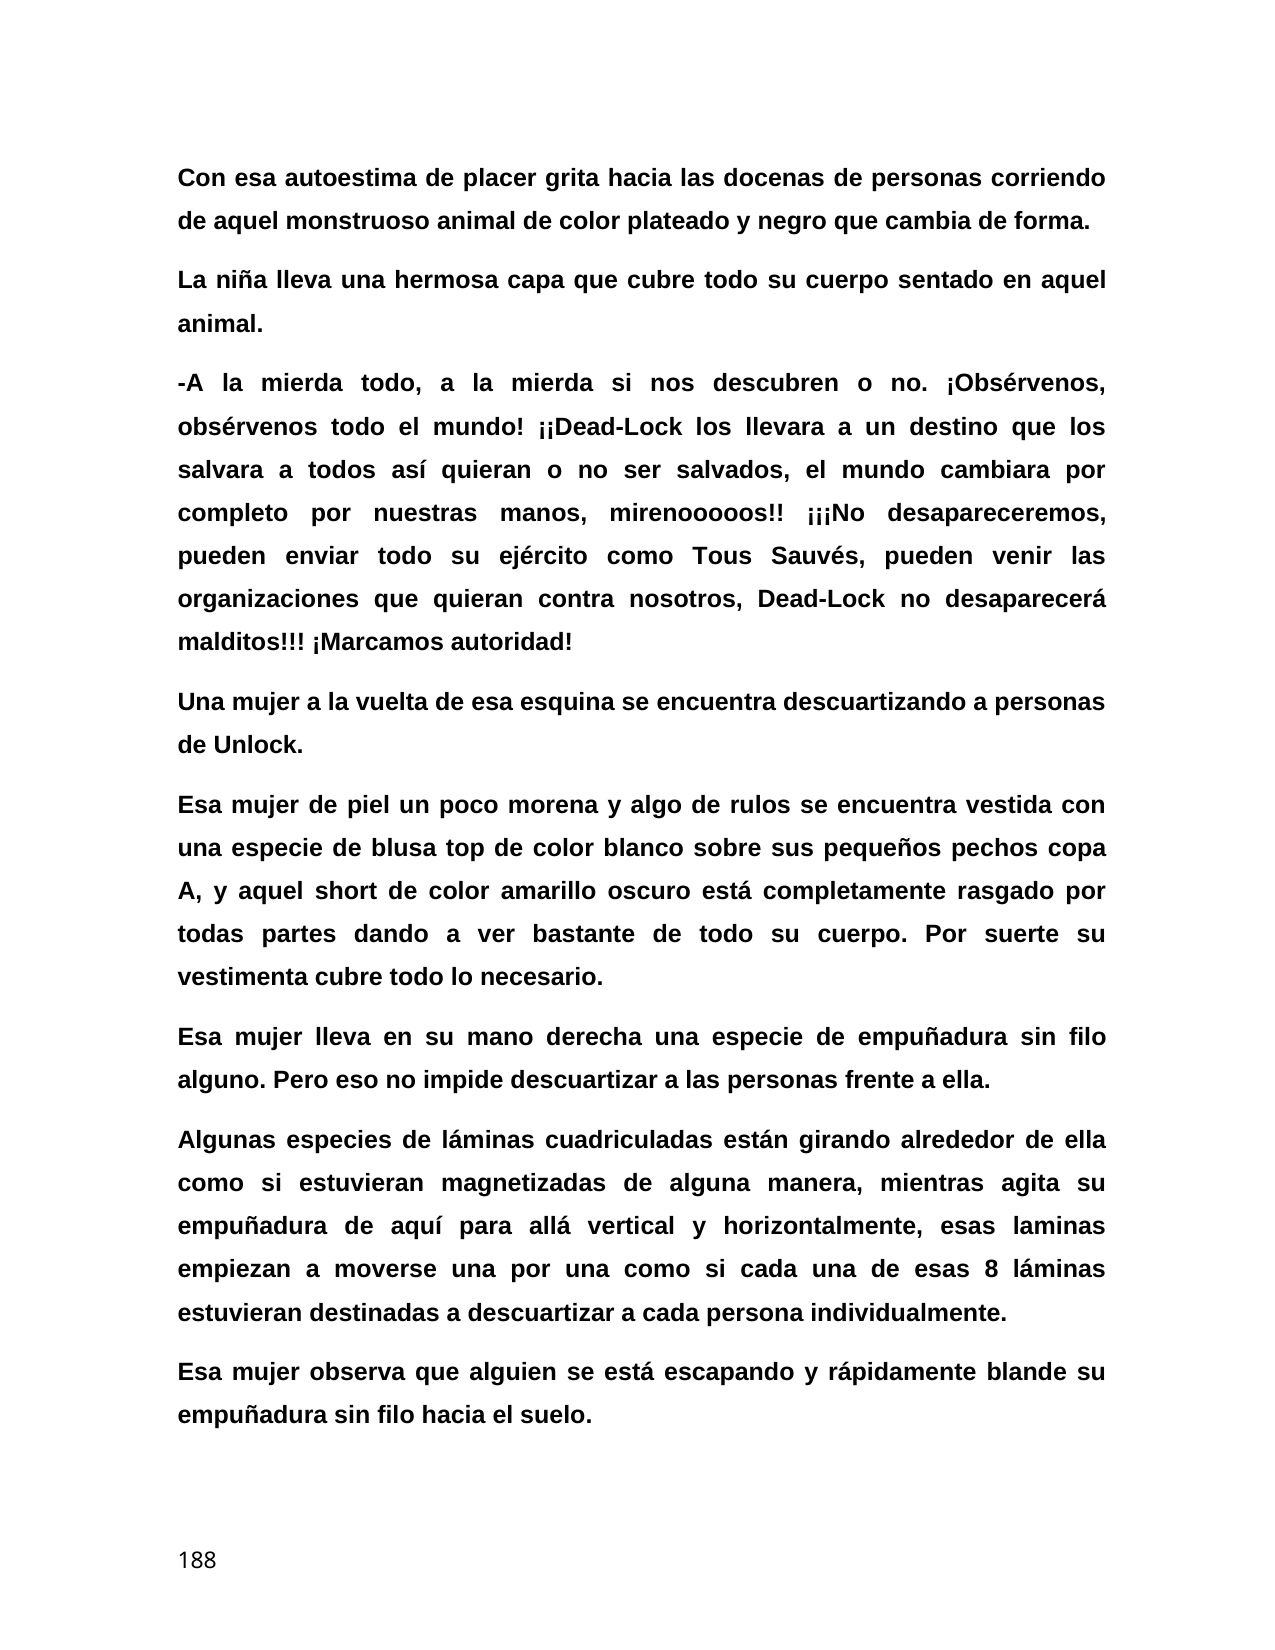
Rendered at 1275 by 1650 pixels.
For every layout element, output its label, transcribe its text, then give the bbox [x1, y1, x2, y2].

text -A la mierda todo, a la mierda si nos descubren o no. ¡Obsérvenos, obsérvenos todo el mundo! ¡¡Dead-Lock los llevara a un destino que los salvara a todos así quieran o no ser salvados, el mundo cambiara por completo por nuestras manos, mirenooooos!! ¡¡¡No desapareceremos, pueden enviar todo su ejército como Tous Sauvés, pueden venir las organizaciones que quieran contra nosotros, Dead-Lock no desaparecerá malditos!!! ¡Marcamos autoridad! [177, 368, 1107, 656]
text Algunas especies de láminas cuadriculadas están girando alrededor de ella como si estuvieran magnetizadas de alguna manera, mientras agita su empuñadura de aquí para allá vertical y horizontalmente, esas laminas empiezan a moverse una por una como si cada una de esas 8 láminas estuvieran destinadas a descuartizar a cada persona individualmente. [177, 1125, 1107, 1326]
text Una mujer a la vuelta de esa esquina se encuentra descuartizando a personas de Unlock. [177, 687, 1107, 759]
text Con esa autoestima de placer grita hacia las docenas de personas corriendo de aquel monstruoso animal de color plateado y negro que cambia de forma. [177, 162, 1107, 234]
text Esa mujer lleva en su mano derecha una especie de empuñadura sin filo alguno. Pero eso no impide descuartizar a las personas frente a ella. [177, 1022, 1107, 1094]
text La niña lleva una hermosa capa que cubre todo su cuerpo sentado en aquel animal. [177, 265, 1107, 337]
text Esa mujer de piel un poco morena y algo de rulos se encuentra vestida con una especie de blusa top de color blanco sobre sus pequeños pechos copa A, y aquel short de color amarillo oscuro está completamente rasgado por todas partes dando a ver bastante de todo su cuerpo. Por suerte su vestimenta cubre todo lo necesario. [177, 790, 1107, 991]
text Esa mujer observa que alguien se está escapando y rápidamente blande su empuñadura sin filo hacia el suelo. [177, 1357, 1107, 1429]
